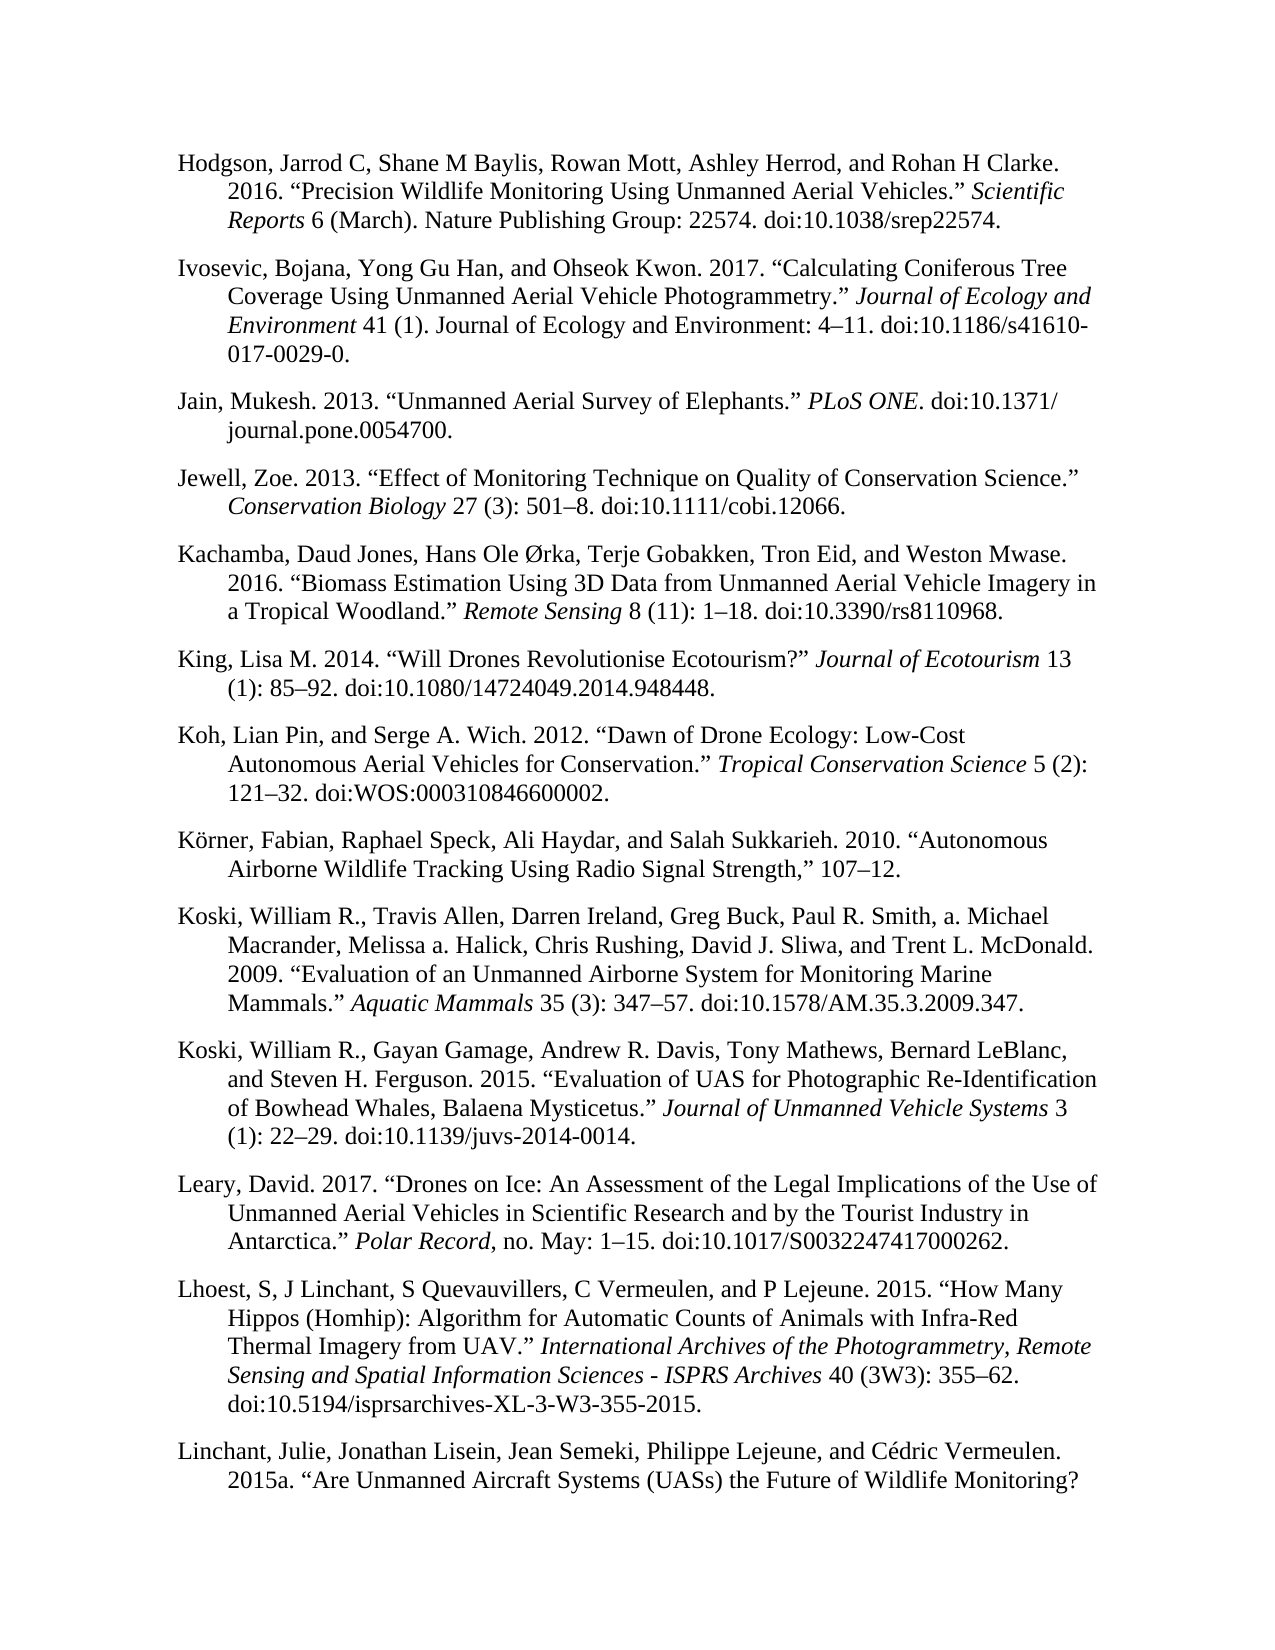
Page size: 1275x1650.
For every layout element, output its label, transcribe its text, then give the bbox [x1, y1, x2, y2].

text Jain, Mukesh. 2013. “Unmanned Aerial Survey of Elephants.” PLoS ONE. doi:10.1371/ journal.pone.0054700. [177, 386, 1098, 444]
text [177, 1436, 1098, 1494]
text Koski, William R., Gayan Gamage, Andrew R. Davis, Tony Mathews, Bernard LeBlanc, and Steven H. Ferguson. 2015. “Evaluation of UAS for Photographic Re-Identification of Bowhead Whales, Balaena Mysticetus.” Journal of Unmanned Vehicle Systems 3 (1): 22–29. doi:10.1139/juvs-2014-0014. [177, 1035, 1098, 1150]
text Leary, David. 2017. “Drones on Ice: An Assessment of the Legal Implications of the Use of Unmanned Aerial Vehicles in Scientific Research and by the Tourist Industry in Antarctica.” Polar Record, no. May: 1–15. doi:10.1017/S0032247417000262. [177, 1169, 1098, 1255]
text Lhoest, S, J Linchant, S Quevauvillers, C Vermeulen, and P Lejeune. 2015. “How Many Hippos (Homhip): Algorithm for Automatic Counts of Animals with Infra-Red Thermal Imagery from UAV.” International Archives of the Photogrammetry, Remote Sensing and Spatial Information Sciences - ISPRS Archives 40 (3W3): 355–62. doi:10.5194/isprsarchives-XL-3-W3-355-2015. [177, 1274, 1098, 1418]
text Kachamba, Daud Jones, Hans Ole Ørka, Terje Gobakken, Tron Eid, and Weston Mwase. 2016. “Biomass Estimation Using 3D Data from Unmanned Aerial Vehicle Imagery in a Tropical Woodland.” Remote Sensing 8 (11): 1–18. doi:10.3390/rs8110968. [177, 539, 1098, 625]
text Koski, William R., Travis Allen, Darren Ireland, Greg Buck, Paul R. Smith, a. Michael Macrander, Melissa a. Halick, Chris Rushing, David J. Sliwa, and Trent L. McDonald. 2009. “Evaluation of an Unmanned Airborne System for Monitoring Marine Mammals.” Aquatic Mammals 35 (3): 347–57. doi:10.1578/AM.35.3.2009.347. [177, 901, 1098, 1016]
text Hodgson, Jarrod C, Shane M Baylis, Rowan Mott, Ashley Herrod, and Rohan H Clarke. 2016. “Precision Wildlife Monitoring Using Unmanned Aerial Vehicles.” Scientific Reports 6 (March). Nature Publishing Group: 22574. doi:10.1038/srep22574. [177, 148, 1098, 234]
text Körner, Fabian, Raphael Speck, Ali Haydar, and Salah Sukkarieh. 2010. “Autonomous Airborne Wildlife Tracking Using Radio Signal Strength,” 107–12. [177, 825, 1098, 883]
text Koh, Lian Pin, and Serge A. Wich. 2012. “Dawn of Drone Ecology: Low-Cost Autonomous Aerial Vehicles for Conservation.” Tropical Conservation Science 5 (2): 121–32. doi:WOS:000310846600002. [177, 720, 1098, 806]
text Jewell, Zoe. 2013. “Effect of Monitoring Technique on Quality of Conservation Science.” Conservation Biology 27 (3): 501–8. doi:10.1111/cobi.12066. [177, 463, 1098, 520]
text Ivosevic, Bojana, Yong Gu Han, and Ohseok Kwon. 2017. “Calculating Coniferous Tree Coverage Using Unmanned Aerial Vehicle Photogrammetry.” Journal of Ecology and Environment 41 (1). Journal of Ecology and Environment: 4–11. doi:10.1186/s41610-017-0029-0. [177, 253, 1098, 368]
text King, Lisa M. 2014. “Will Drones Revolutionise Ecotourism?” Journal of Ecotourism 13 (1): 85–92. doi:10.1080/14724049.2014.948448. [177, 644, 1098, 701]
